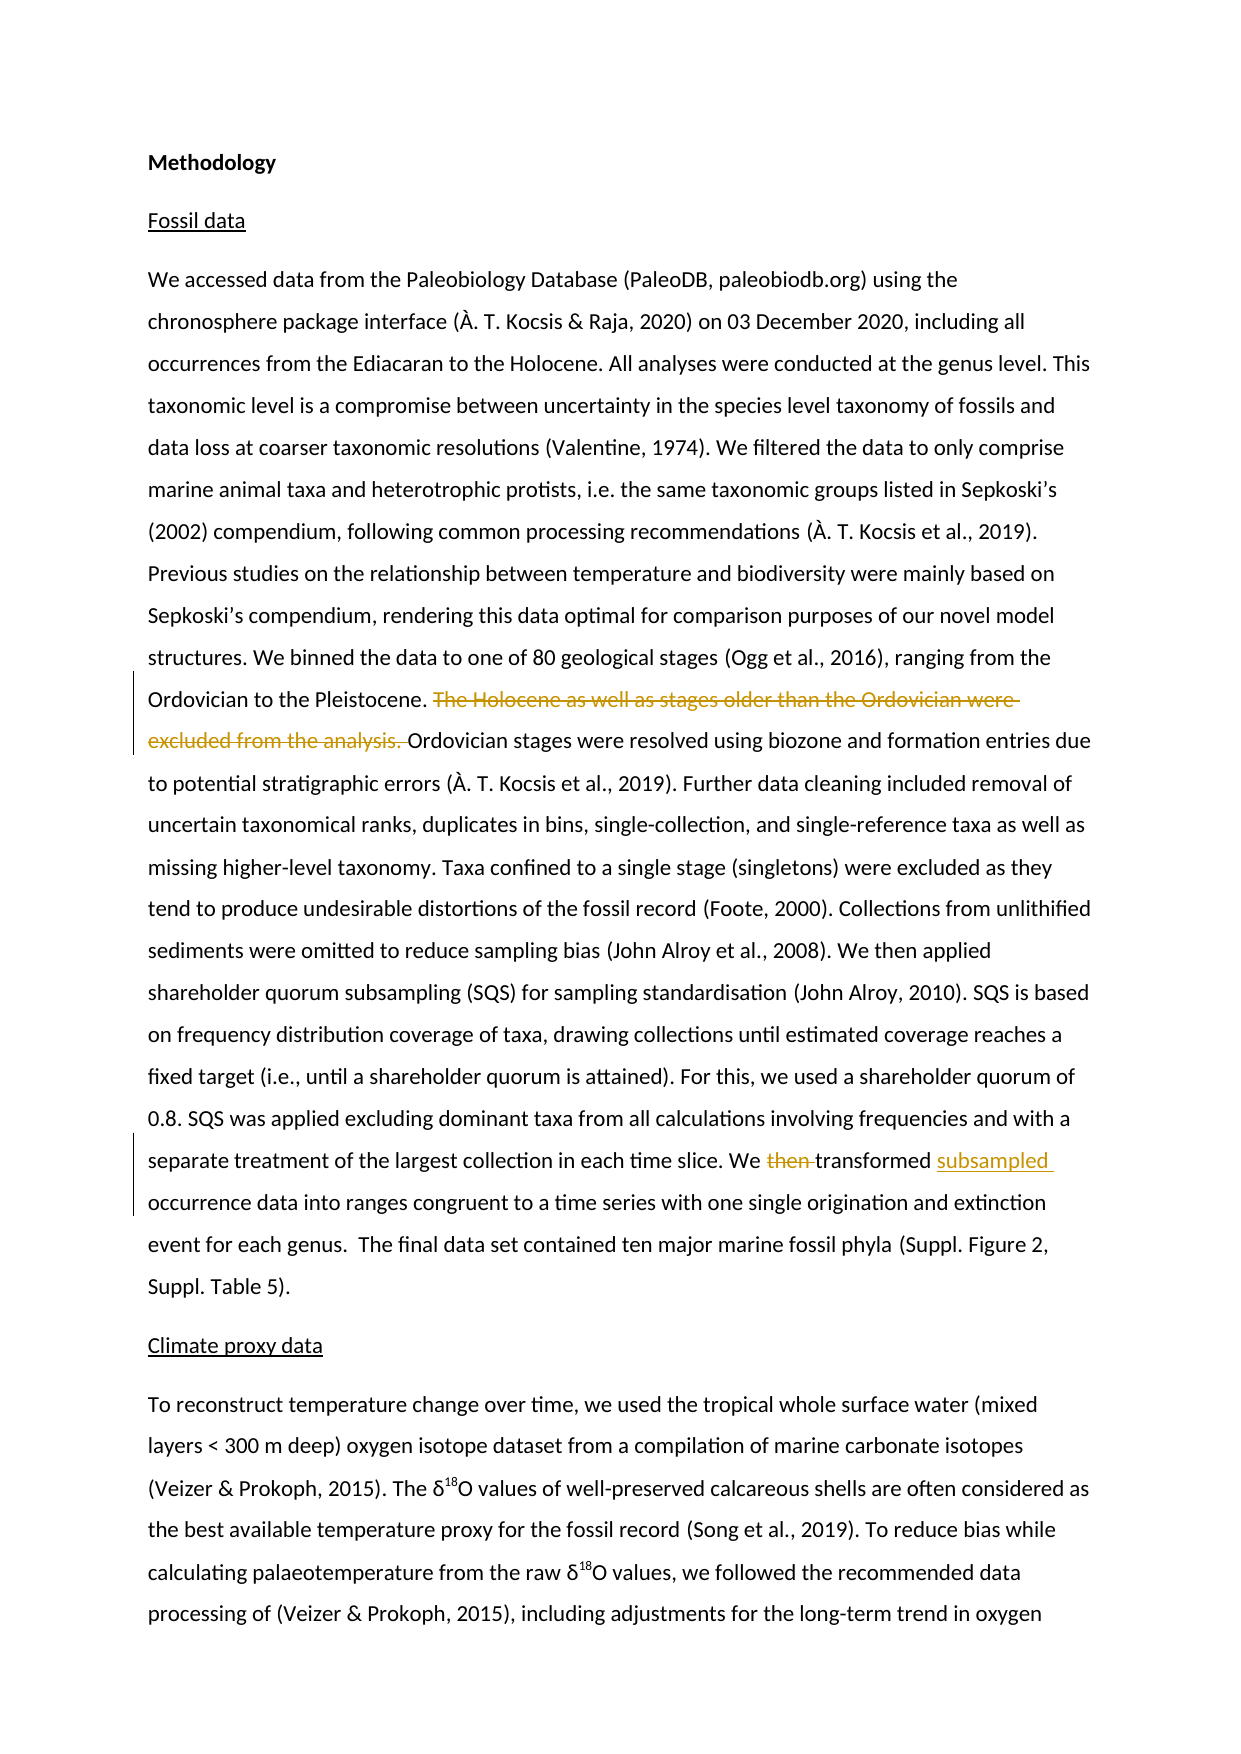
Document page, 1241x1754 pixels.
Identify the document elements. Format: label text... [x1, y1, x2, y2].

text Methodology [148, 148, 1093, 176]
text We accessed data from the Paleobiology Database (PaleoDB, paleobiodb.org) using the chronosphere package interface (À. T. Kocsis & Raja, 2020) on 03 December 2020, including all occurrences from the Ediacaran to the Holocene. All analyses were conducted at the genus level. This taxonomic level is a compromise between uncertainty in the species level taxonomy of fossils and data loss at coarser taxonomic resolutions (Valentine, 1974). We filtered the data to only comprise marine animal taxa and heterotrophic protists, i.e. the same taxonomic groups listed in Sepkoski’s (2002) compendium, following common processing recommendations (À. T. Kocsis et al., 2019). Previous studies on the relationship between temperature and biodiversity were mainly based on Sepkoski’s compendium, rendering this data optimal for comparison purposes of our novel model structures. We binned the data to one of 80 geological stages (Ogg et al., 2016), ranging from the Ordovician to the Pleistocene. Ordovician stages were resolved using biozone and formation entries due to potential stratigraphic errors (À. T. Kocsis et al., 2019). Further data cleaning included removal of uncertain taxonomical ranks, duplicates in bins, single-collection, and single-reference taxa as well as missing higher-level taxonomy. Taxa confined to a single stage (singletons) were excluded as they tend to produce undesirable distortions of the fossil record (Foote, 2000). Collections from unlithified sediments were omitted to reduce sampling bias (John Alroy et al., 2008). We then applied shareholder quorum subsampling (SQS) for sampling standardisation (John Alroy, 2010). SQS is based on frequency distribution coverage of taxa, drawing collections until estimated coverage reaches a fixed target (i.e., until a shareholder quorum is attained). For this, we used a shareholder quorum of 0.8. SQS was applied excluding dominant taxa from all calculations involving frequencies and with a separate treatment of the largest collection in each time slice. We transformed occurrence data into ranges congruent to a time series with one single origination and extinction event for each genus. The final data set contained ten major marine fossil phyla (Suppl. Figure 2, Suppl. Table 5). [148, 265, 1093, 1300]
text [148, 1390, 1093, 1628]
text Fossil data [148, 206, 1093, 234]
text Climate proxy data [148, 1331, 1093, 1359]
